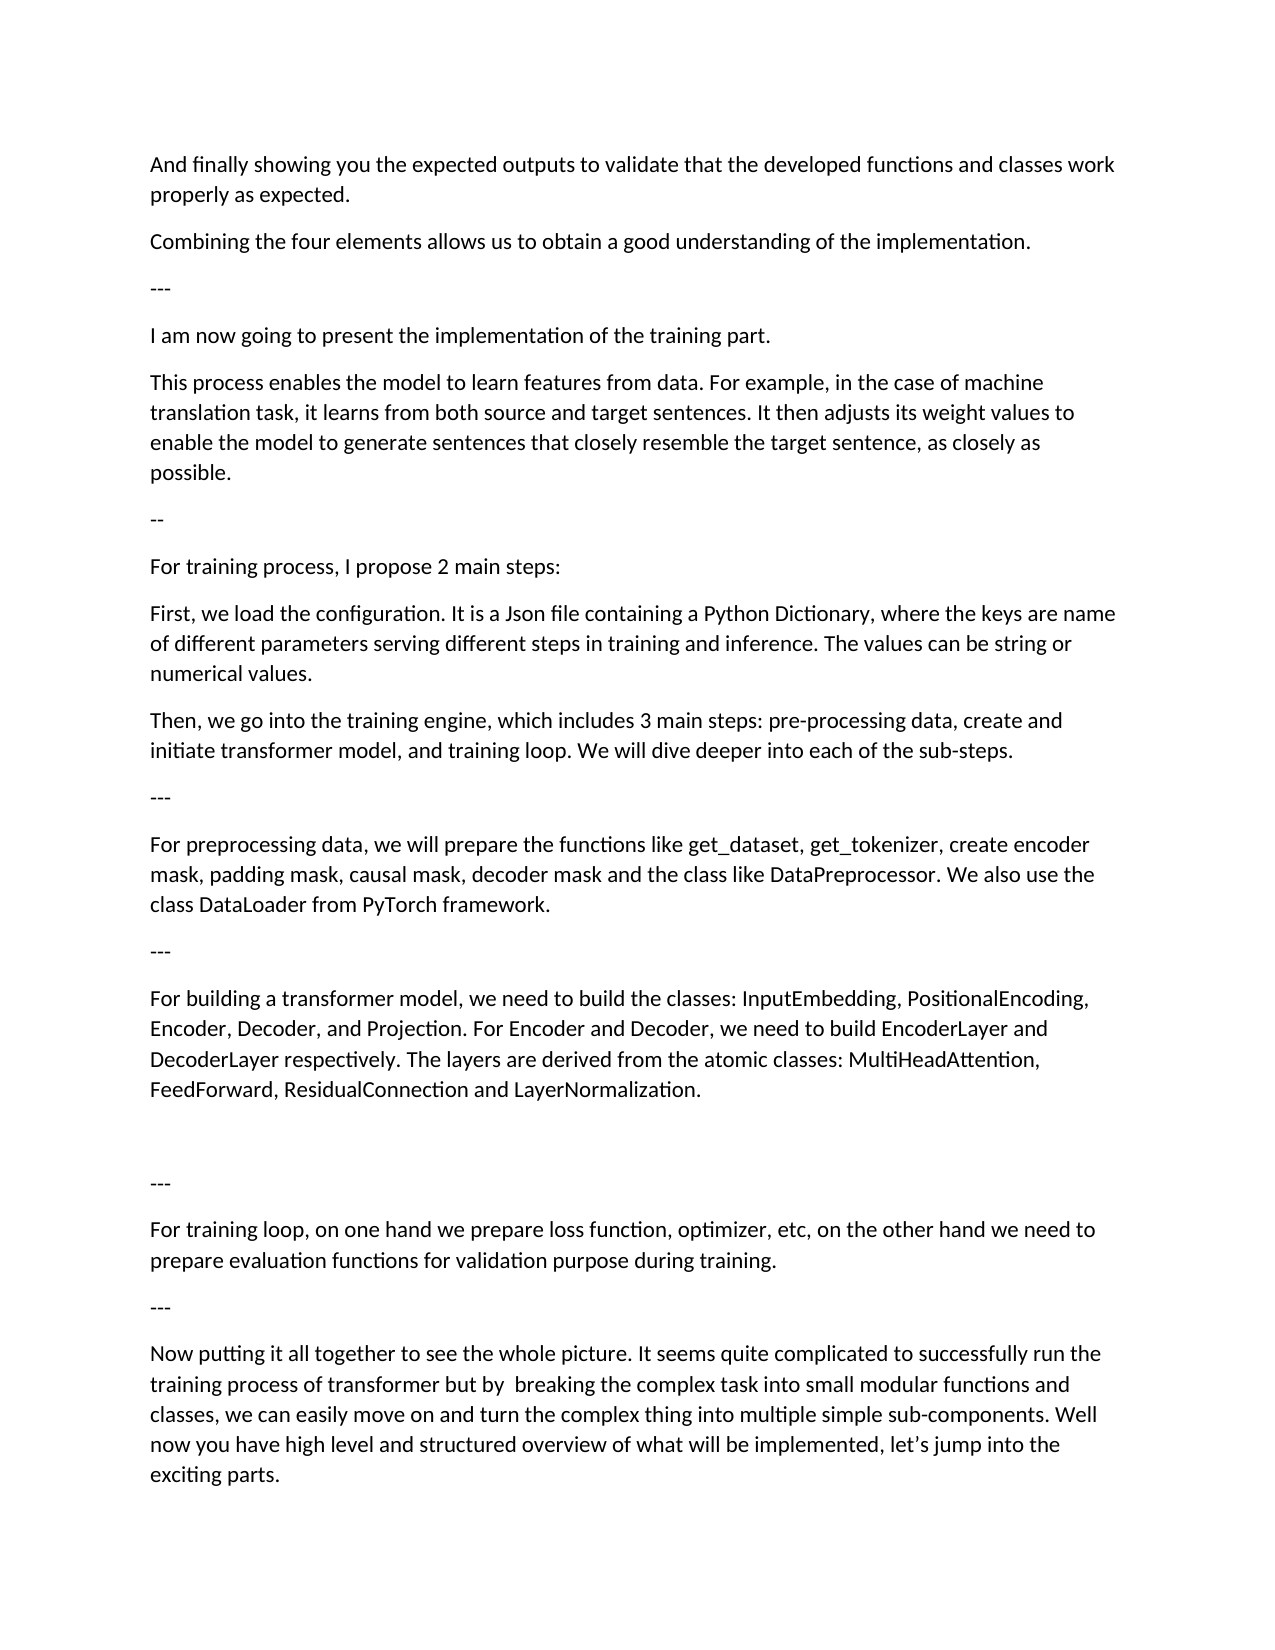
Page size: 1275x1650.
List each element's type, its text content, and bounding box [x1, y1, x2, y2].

text Then, we go into the training engine, which includes 3 main steps: pre-processing data, create and initiate transformer model, and training loop. We will dive deeper into each of the sub-steps. [150, 706, 1125, 764]
text First, we load the configuration. It is a Json file containing a Python Dictionary, where the keys are name of different parameters serving different steps in training and inference. The values can be string or numerical values. [150, 599, 1125, 687]
text And finally showing you the expected outputs to validate that the developed functions and classes work properly as expected. [150, 150, 1125, 208]
text For training loop, on one hand we prepare loss function, optimizer, etc, on the other hand we need to prepare evaluation functions for validation purpose during training. [150, 1216, 1125, 1274]
text --- [150, 1169, 1125, 1197]
text -- [150, 505, 1125, 533]
text This process enables the model to learn features from data. For example, in the case of machine translation task, it learns from both source and target sentences. It then adjusts its weight values to enable the model to generate sentences that closely resemble the target sentence, as closely as possible. [150, 368, 1125, 486]
text I am now going to present the implementation of the training part. [150, 321, 1125, 349]
text For training process, I propose 2 main steps: [150, 552, 1125, 580]
text --- [150, 1293, 1125, 1321]
text --- [150, 783, 1125, 811]
text --- [150, 937, 1125, 966]
text --- [150, 274, 1125, 302]
text Combining the four elements allows us to obtain a good understanding of the implementation. [150, 227, 1125, 255]
text For building a transformer model, we need to build the classes: InputEmbedding, PositionalEncoding, Encoder, Decoder, and Projection. For Encoder and Decoder, we need to build EncoderLayer and DecoderLayer respectively. The layers are derived from the atomic classes: MultiHeadAttention, FeedForward, ResidualConnection and LayerNormalization. [150, 984, 1125, 1103]
text For preprocessing data, we will prepare the functions like get_dataset, get_tokenizer, create encoder mask, padding mask, causal mask, decoder mask and the class like DataPreprocessor. We also use the class DataLoader from PyTorch framework. [150, 830, 1125, 919]
text Now putting it all together to see the whole picture. It seems quite complicated to successfully run the training process of transformer but by breaking the complex task into small modular functions and classes, we can easily move on and turn the complex thing into multiple simple sub-components. Well now you have high level and structured overview of what will be implemented, let’s jump into the exciting parts. [150, 1339, 1125, 1488]
